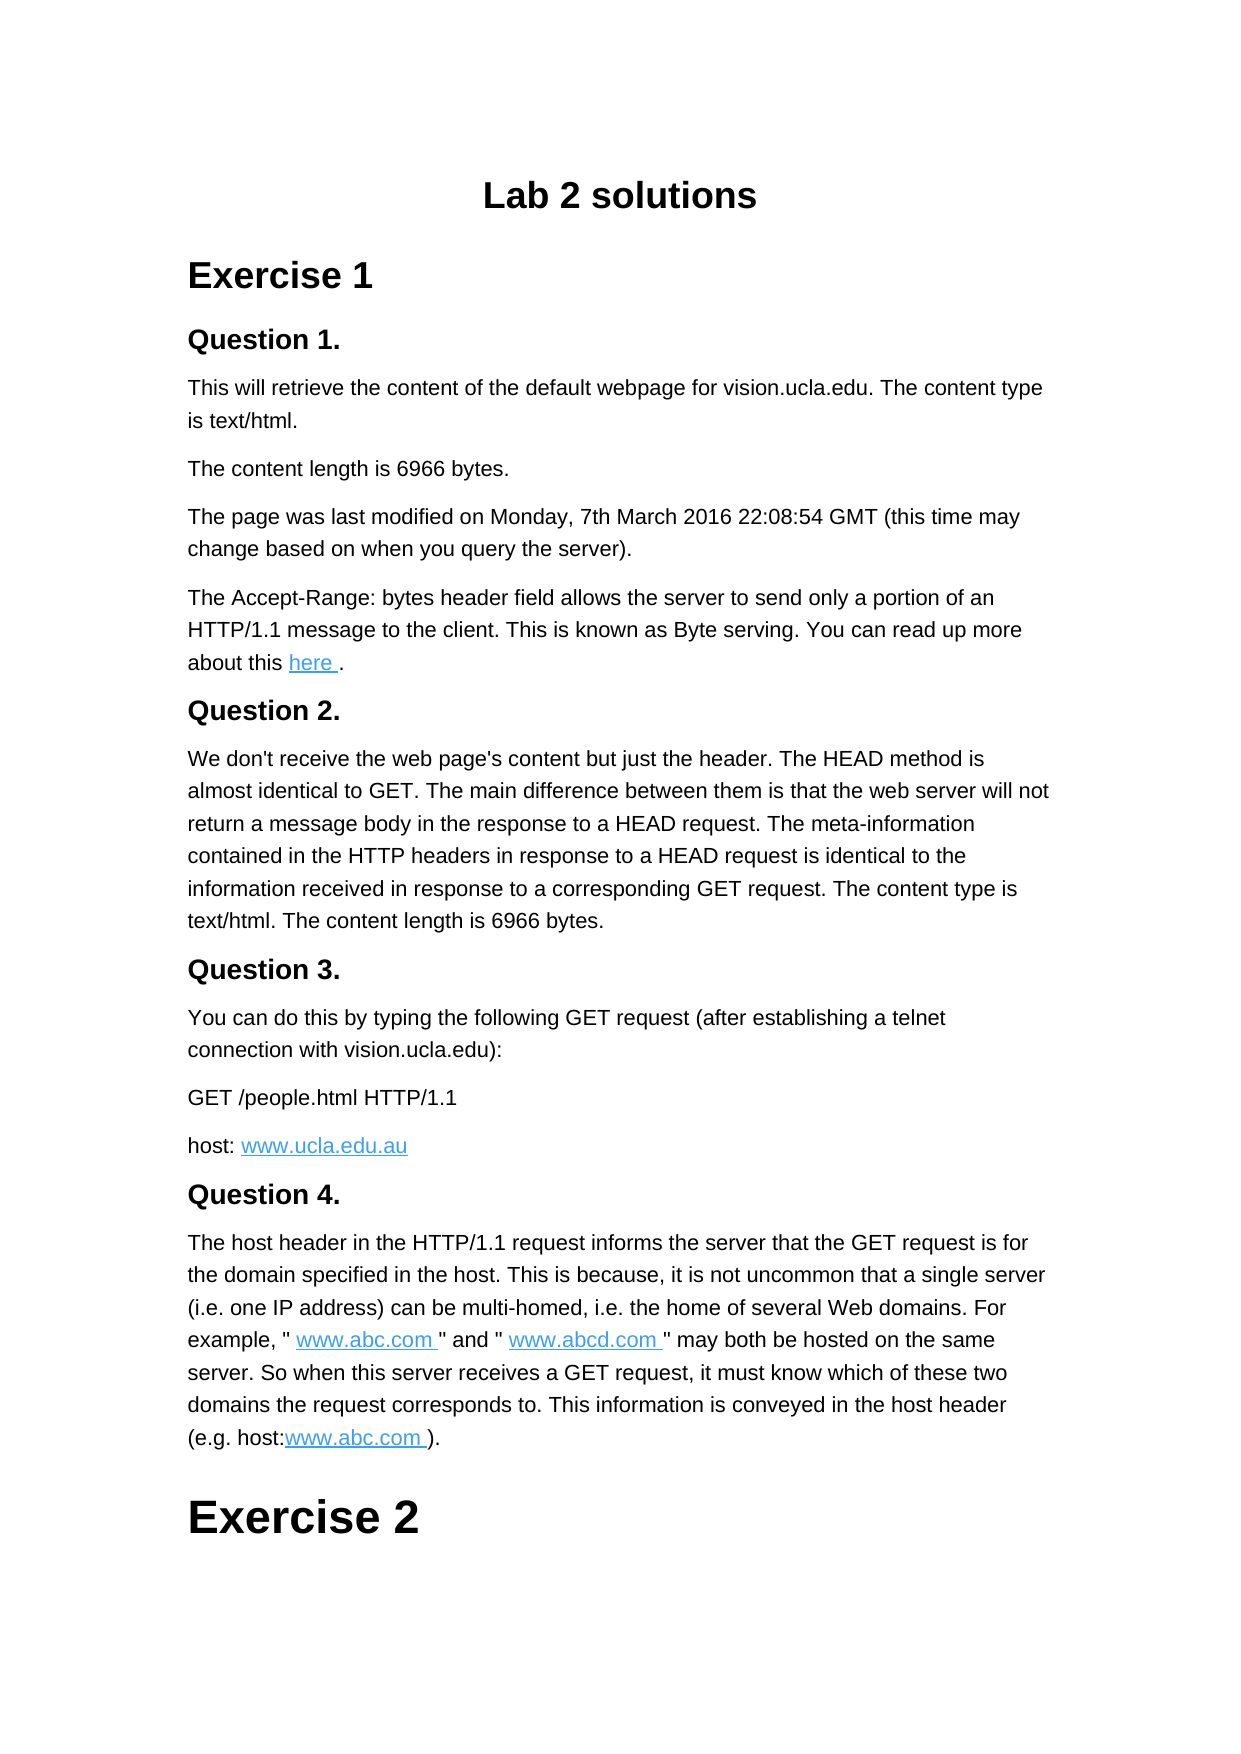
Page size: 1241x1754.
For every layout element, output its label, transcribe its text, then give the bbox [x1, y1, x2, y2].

text Exercise 2 [187, 1484, 1053, 1549]
text host: www.ucla.edu.au [187, 1129, 1053, 1162]
text You can do this by typing the following GET request (after establishing a telnet connection with vision.ucla.edu): [187, 1001, 1053, 1066]
text The Accept-Range: bytes header field allows the server to send only a portion of an HTTP/1.1 message to the client. This is known as Byte serving. You can read up more about this here . [187, 581, 1053, 678]
text The host header in the HTTP/1.1 request informs the server that the GET request is for the domain specified in the host. This is because, it is not uncommon that a single server (i.e. one IP address) can be multi-homed, i.e. the home of several Web domains. For example, " www.abc.com " and " www.abcd.com " may both be hosted on the same server. So when this server receives a GET request, it must know which of these two domains the request corresponds to. This information is conveyed in the host header (e.g. host:www.abc.com ). [187, 1226, 1053, 1453]
text GET /people.html HTTP/1.1 [187, 1081, 1053, 1114]
text Lab 2 solutions [187, 162, 1053, 227]
text This will retrieve the content of the default webpage for vision.ucla.edu. The content type is text/html. [187, 371, 1053, 436]
text Question 4. [187, 1178, 1053, 1210]
text The content length is 6966 bytes. [187, 452, 1053, 484]
text Question 2. [187, 694, 1053, 726]
text Question 1. [187, 323, 1053, 356]
text We don't receive the web page's content but just the header. The HEAD method is almost identical to GET. The main difference between them is that the web server will not return a message body in the response to a HEAD request. The meta-information contained in the HTTP headers in response to a HEAD request is identical to the information received in response to a corresponding GET request. The content type is text/html. The content length is 6966 bytes. [187, 742, 1053, 937]
text Question 3. [187, 953, 1053, 985]
text Exercise 1 [187, 243, 1053, 308]
text The page was last modified on Monday, 7th March 2016 22:08:54 GMT (this time may change based on when you query the server). [187, 500, 1053, 565]
